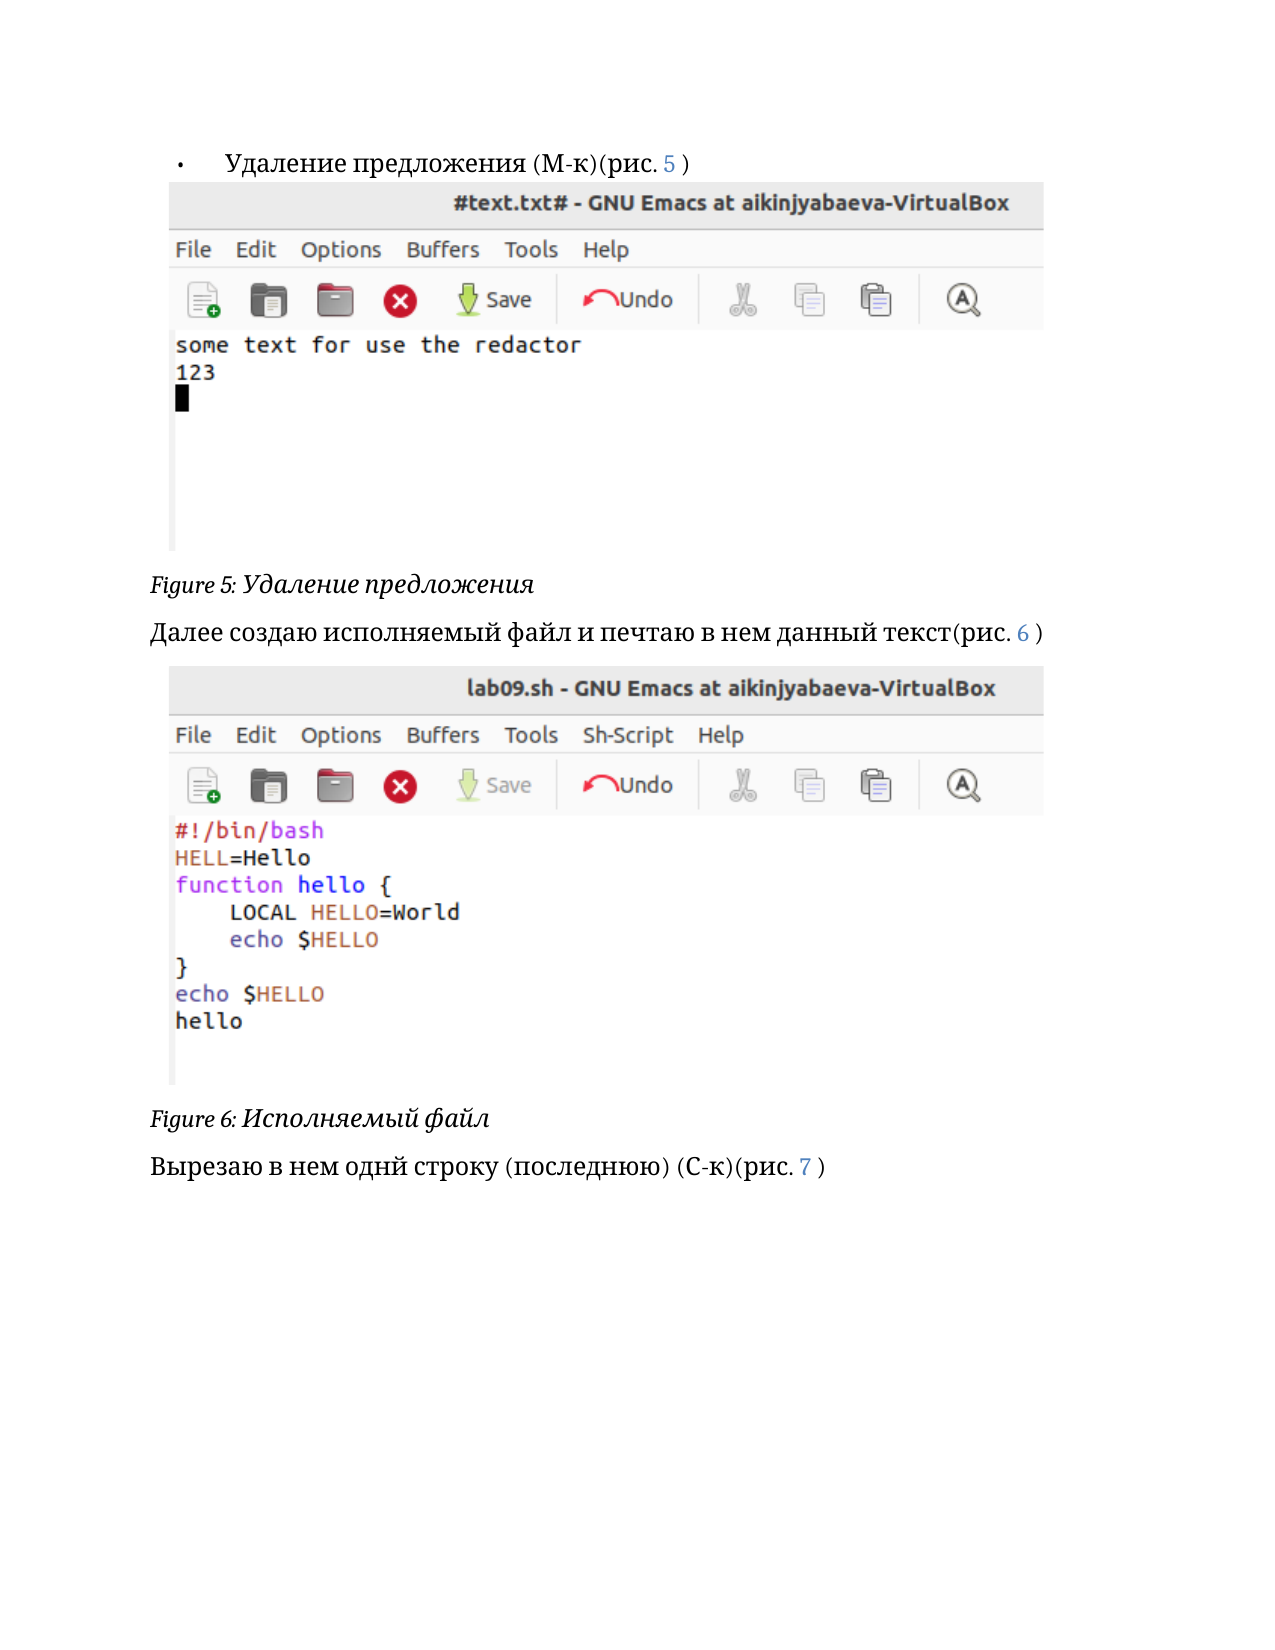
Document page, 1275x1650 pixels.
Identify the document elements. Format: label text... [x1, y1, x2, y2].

text Вырезаю в нем однй строку (последнюю) (С-к)(рис. 7 ) [150, 1153, 1125, 1181]
text Figure 6: Исполняемый файл [150, 1105, 1125, 1134]
picture [168, 182, 1044, 551]
list Удаление предложения (М-к)(рис. 5 ) [175, 150, 1125, 179]
text Далее создаю исполняемый файл и печтаю в нем данный текст(рис. 6 ) [150, 619, 1125, 648]
text Figure 5: Удаление предложения [150, 571, 1125, 600]
picture [168, 666, 1044, 1085]
